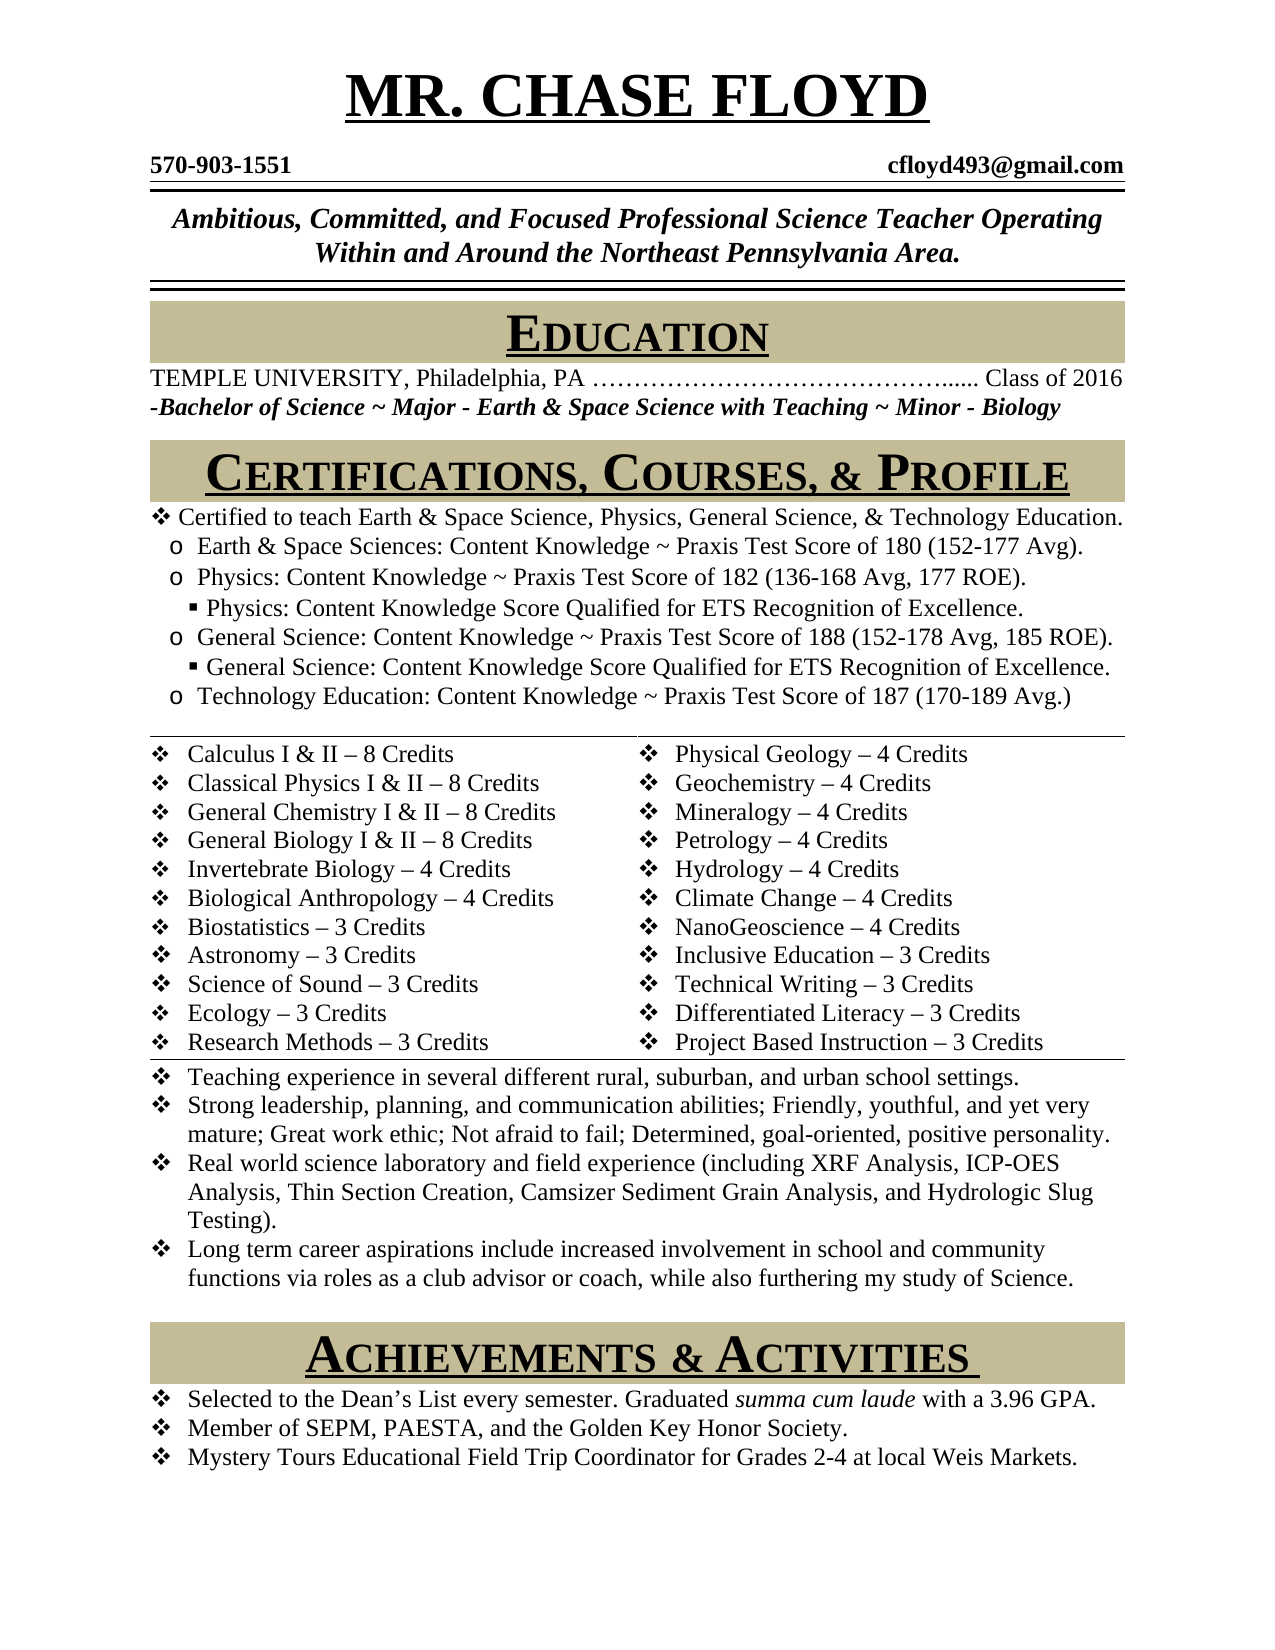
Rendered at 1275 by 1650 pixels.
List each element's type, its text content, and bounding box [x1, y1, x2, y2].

list Biological Anthropology – 4 Credits [150, 883, 637, 912]
list Invertebrate Biology – 4 Credits [150, 854, 637, 883]
list NanoGeoscience – 4 Credits [637, 912, 1125, 940]
list Astronomy – 3 Credits [150, 940, 637, 969]
list Mineralogy – 4 Credits [637, 797, 1125, 825]
list Earth & Space Sciences: Content Knowledge ~ Praxis Test Score of 180 (152-177 Avg). [169, 531, 1125, 562]
list General Science: Content Knowledge ~ Praxis Test Score of 188 (152-178 Avg, 185 ROE). [169, 622, 1125, 652]
list Member of SEPM, PAESTA, and the Golden Key Honor Society. [150, 1413, 1125, 1442]
text 570-903-1551 cfloyd493@gmail.com [150, 150, 1125, 181]
text TEMPLE UNIVERSITY, Philadelphia, PA ……………………………………...... Class of 2016 [150, 363, 1125, 392]
text -Bachelor of Science ~ Major - Earth & Space Science with Teaching ~ Minor - Biology [150, 392, 1125, 421]
list Real world science laboratory and field experience (including XRF Analysis, ICP-OES Analysis, Thin Section Creation, Camsizer Sediment Grain Analysis, and Hydrologic Slug Testing). [150, 1148, 1125, 1234]
list Differentiated Literacy – 3 Credits [637, 998, 1125, 1027]
text EDUCATION [150, 301, 1125, 363]
list Long term career aspirations include increased involvement in school and community functions via roles as a club advisor or coach, while also furthering my study of Science. [150, 1234, 1125, 1292]
list Technology Education: Content Knowledge ~ Praxis Test Score of 187 (170-189 Avg.) [169, 681, 1125, 712]
list Mystery Tours Educational Field Trip Coordinator for Grades 2-4 at local Weis Markets. [150, 1442, 1125, 1471]
list Physics: Content Knowledge Score Qualified for ETS Recognition of Excellence. [187, 593, 1125, 622]
list Inclusive Education – 3 Credits [637, 940, 1125, 969]
list Research Methods – 3 Credits [150, 1027, 637, 1055]
list Geochemistry – 4 Credits [637, 768, 1125, 797]
list Petrology – 4 Credits [637, 825, 1125, 854]
list Certified to teach Earth & Space Science, Physics, General Science, & Technology Education. [150, 502, 1125, 531]
list Science of Sound – 3 Credits [150, 969, 637, 998]
list Project Based Instruction – 3 Credits [637, 1027, 1125, 1055]
text ACHIEVEMENTS & ACTIVITIES [150, 1322, 1125, 1384]
list Physical Geology – 4 Credits [637, 737, 1125, 768]
list Biostatistics – 3 Credits [150, 912, 637, 940]
list Strong leadership, planning, and communication abilities; Friendly, youthful, and yet very mature; Great work ethic; Not afraid to fail; Determined, goal-oriented, positive personality. [150, 1090, 1125, 1148]
list General Biology I & II – 8 Credits [150, 825, 637, 854]
text Ambitious, Committed, and Focused Professional Science Teacher Operating Within and Around the Northeast Pennsylvania Area. [150, 201, 1125, 268]
list Technical Writing – 3 Credits [637, 969, 1125, 998]
list Ecology – 3 Credits [150, 998, 637, 1027]
list General Science: Content Knowledge Score Qualified for ETS Recognition of Excellence. [187, 652, 1125, 681]
list Teaching experience in several different rural, suburban, and urban school settings. [150, 1060, 1125, 1090]
list Hydrology – 4 Credits [637, 854, 1125, 883]
list Physics: Content Knowledge ~ Praxis Test Score of 182 (136-168 Avg, 177 ROE). [169, 562, 1125, 593]
text CERTIFICATIONS, COURSES, & PROFILE [150, 440, 1125, 502]
list Classical Physics I & II – 8 Credits [150, 768, 637, 797]
list Calculus I & II – 8 Credits [150, 737, 637, 768]
list Selected to the Dean’s List every semester. Graduated summa cum laude with a 3.96 GPA. [150, 1384, 1125, 1413]
list General Chemistry I & II – 8 Credits [150, 797, 637, 825]
list Climate Change – 4 Credits [637, 883, 1125, 912]
